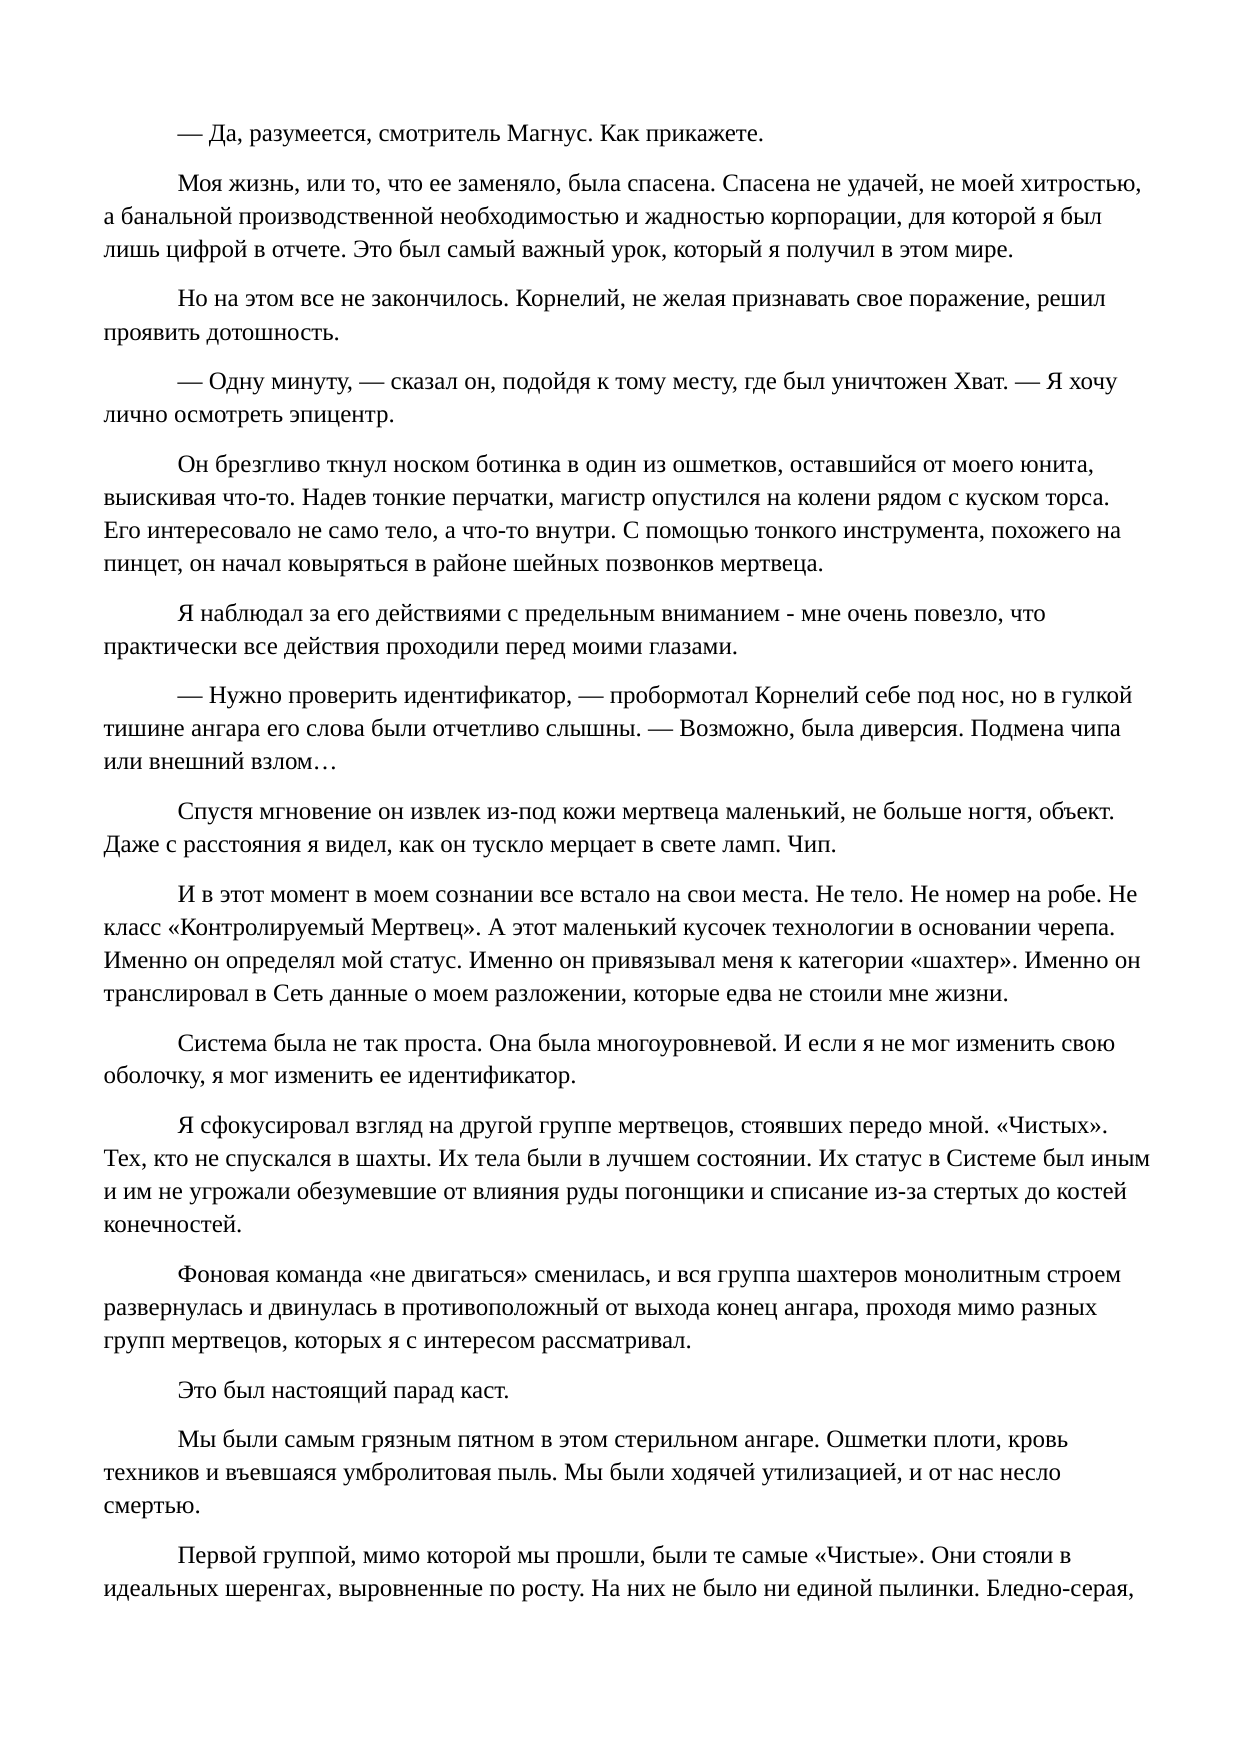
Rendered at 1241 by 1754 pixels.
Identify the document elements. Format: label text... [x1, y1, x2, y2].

text Фоновая команда «не двигаться» сменилась, и вся группа шахтеров монолитным строем развернулась и двинулась в противоположный от выхода конец ангара, проходя мимо разных групп мертвецов, которых я с интересом рассматривал. [103, 1259, 1152, 1354]
text Моя жизнь, или то, что ее заменяло, была спасена. Спасена не удачей, не моей хитростью, а банальной производственной необходимостью и жадностью корпорации, для которой я был лишь цифрой в отчете. Это был самый важный урок, который я получил в этом мире. [103, 168, 1152, 263]
text Я сфокусировал взгляд на другой группе мертвецов, стоявших передо мной. «Чистых». Тех, кто не спускался в шахты. Их тела были в лучшем состоянии. Их статус в Системе был иным и им не угрожали обезумевшие от влияния руды погонщики и списание из-за стертых до костей конечностей. [103, 1110, 1152, 1238]
text — Да, разумеется, смотритель Магнус. Как прикажете. [103, 118, 1152, 147]
text — Нужно проверить идентификатор, — пробормотал Корнелий себе под нос, но в гулкой тишине ангара его слова были отчетливо слышны. — Возможно, была диверсия. Подмена чипа или внешний взлом… [103, 680, 1152, 775]
text Спустя мгновение он извлек из-под кожи мертвеца маленький, не больше ногтя, объект. Даже с расстояния я видел, как он тускло мерцает в свете ламп. Чип. [103, 796, 1152, 858]
text Мы были самым грязным пятном в этом стерильном ангаре. Ошметки плоти, кровь техников и въевшаяся умбролитовая пыль. Мы были ходячей утилизацией, и от нас несло смертью. [103, 1424, 1152, 1519]
text И в этот момент в моем сознании все встало на свои места. Не тело. Не номер на робе. Не класс «Контролируемый Мертвец». А этот маленький кусочек технологии в основании черепа. Именно он определял мой статус. Именно он привязывал меня к категории «шахтер». Именно он транслировал в Сеть данные о моем разложении, которые едва не стоили мне жизни. [103, 879, 1152, 1007]
text — Одну минуту, — сказал он, подойдя к тому месту, где был уничтожен Хват. — Я хочу лично осмотреть эпицентр. [103, 366, 1152, 428]
text Он брезгливо ткнул носком ботинка в один из ошметков, оставшийся от моего юнита, выискивая что-то. Надев тонкие перчатки, магистр опустился на колени рядом с куском торса. Его интересовало не само тело, а что-то внутри. С помощью тонкого инструмента, похожего на пинцет, он начал ковыряться в районе шейных позвонков мертвеца. [103, 449, 1152, 577]
text Я наблюдал за его действиями с предельным вниманием - мне очень повезло, что практически все действия проходили перед моими глазами. [103, 598, 1152, 659]
text Система была не так проста. Она была многоуровневой. И если я не мог изменить свою оболочку, я мог изменить ее идентификатор. [103, 1028, 1152, 1089]
text Это был настоящий парад каст. [103, 1375, 1152, 1403]
text Но на этом все не закончилось. Корнелий, не желая признавать свое поражение, решил проявить дотошность. [103, 283, 1152, 345]
